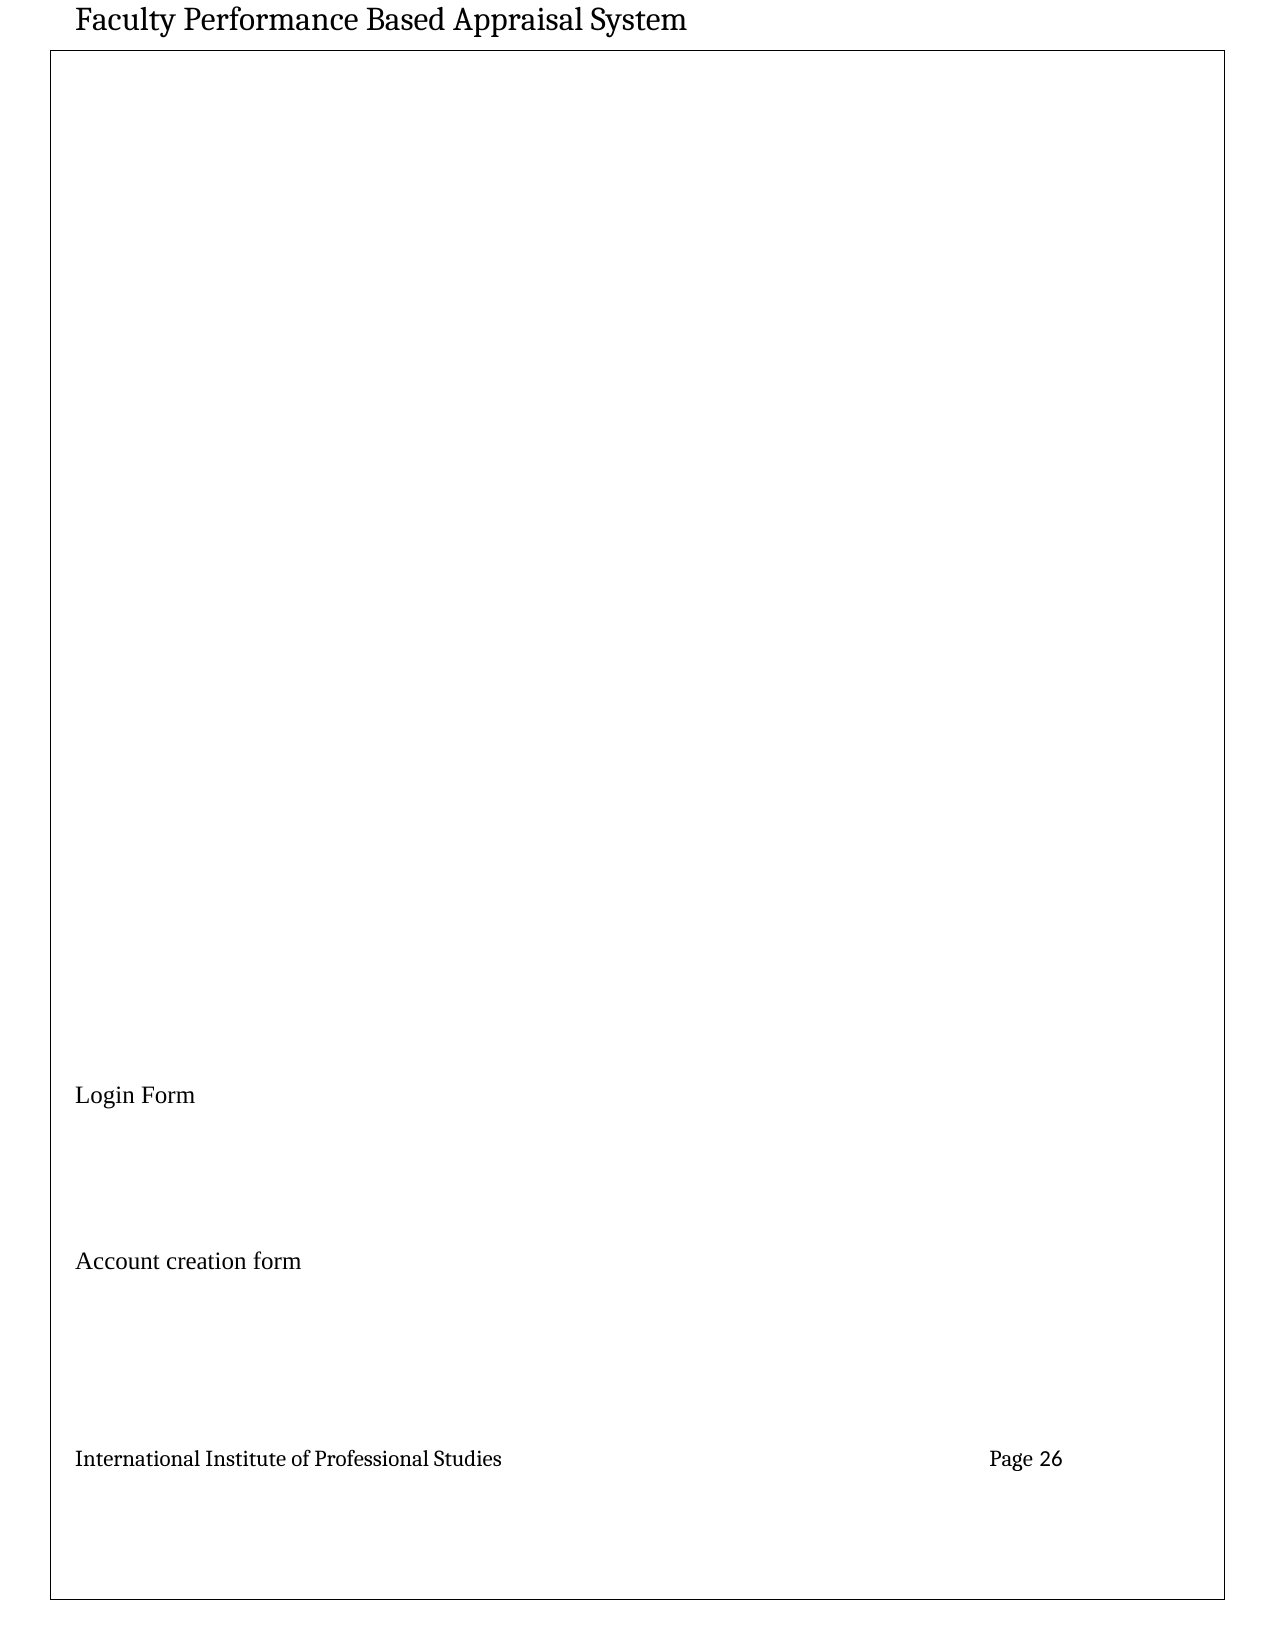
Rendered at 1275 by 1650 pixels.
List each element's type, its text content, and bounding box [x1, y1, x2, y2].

text Account creation form [75, 1246, 1200, 1274]
text Login Form [75, 1081, 1200, 1109]
